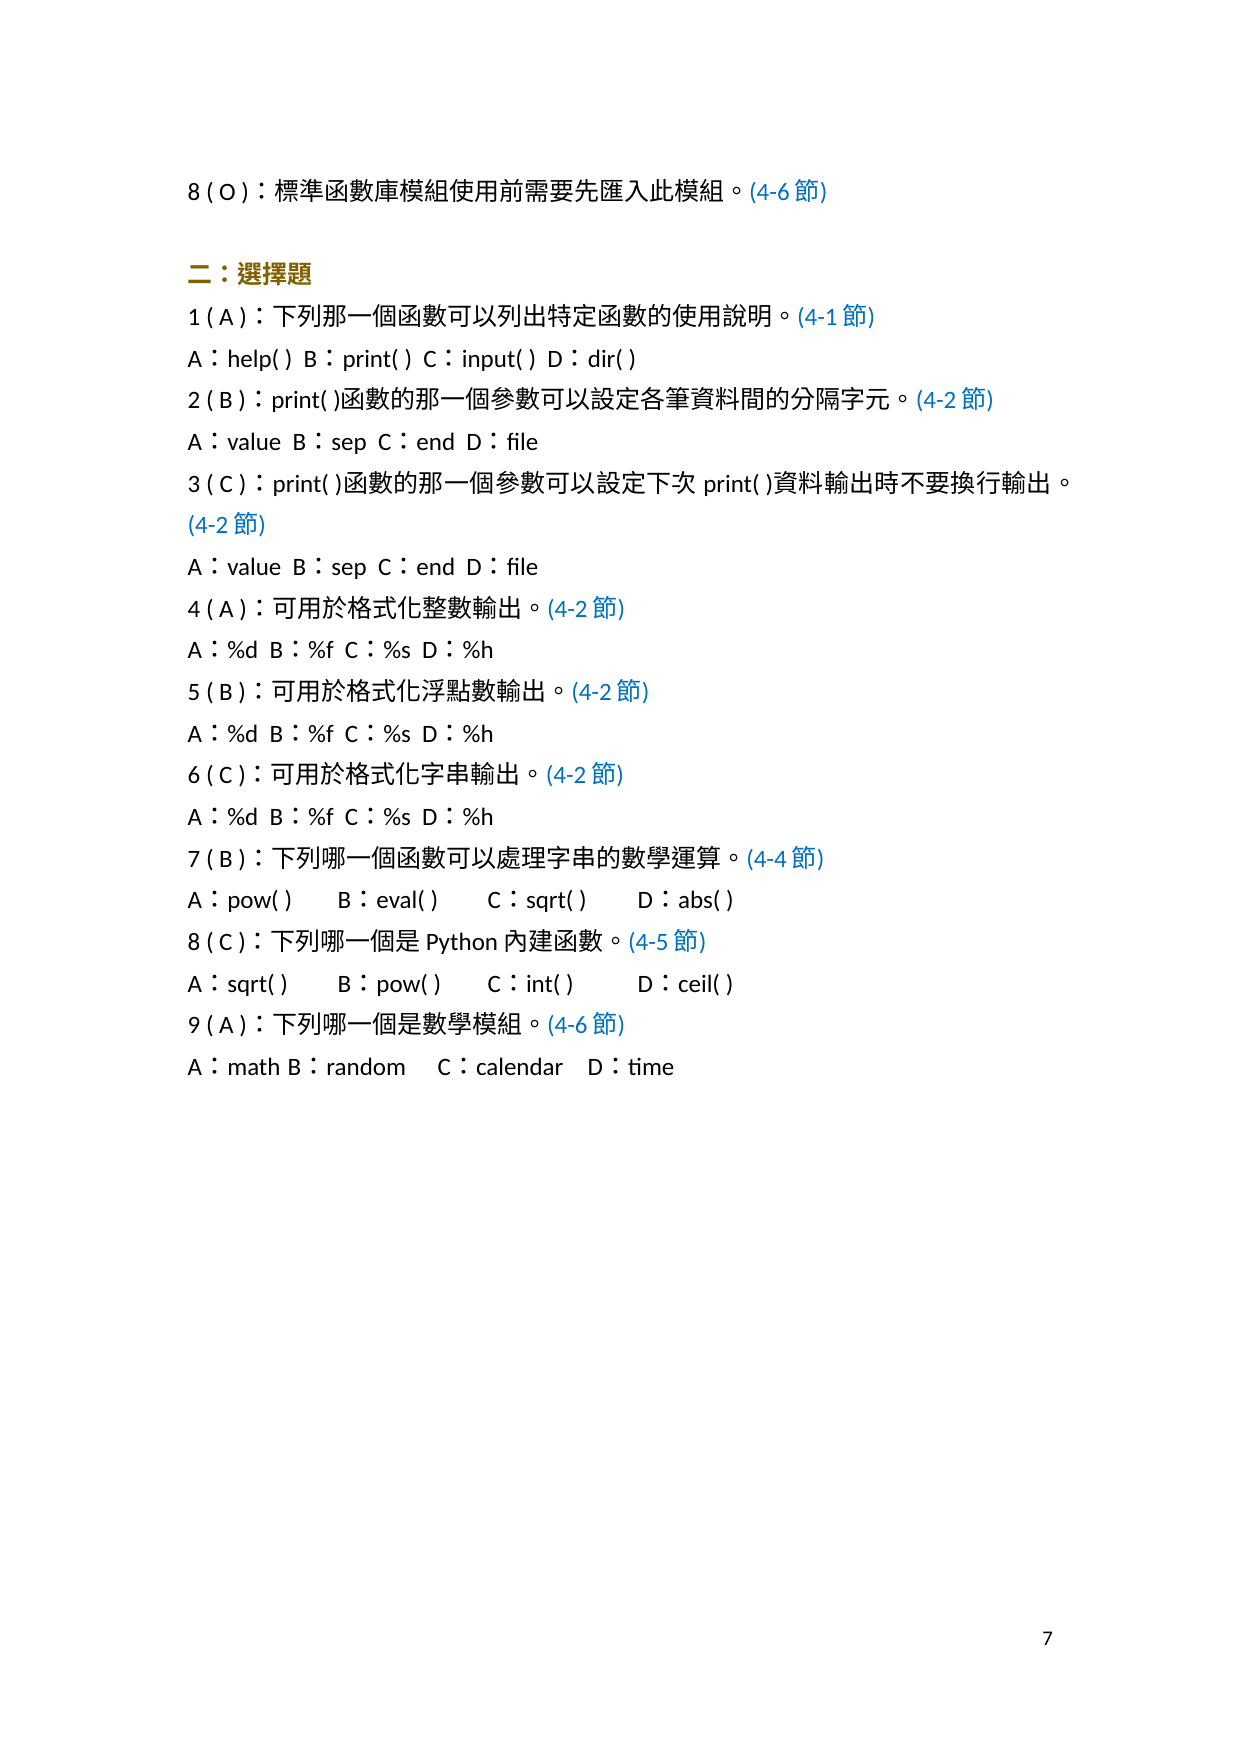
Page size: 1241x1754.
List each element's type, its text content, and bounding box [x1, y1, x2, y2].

text 1 ( A )：下列那一個函數可以列出特定函數的使用說明。(4-1節) [187, 294, 1053, 335]
text A：value B：sep C：end D：file [187, 544, 1053, 585]
text A：math B：random C：calendar D：time [187, 1044, 1053, 1085]
text 6 ( C )：可用於格式化字串輸出。(4-2節) [187, 752, 1053, 794]
text 4 ( A )：可用於格式化整數輸出。(4-2節) [187, 585, 1053, 627]
text A：%d B：%f C：%s D：%h [187, 794, 1053, 835]
text 2 ( B )：print( )函數的那一個參數可以設定各筆資料間的分隔字元。(4-2節) [187, 377, 1053, 419]
text 9 ( A )：下列哪一個是數學模組。(4-6節) [187, 1002, 1053, 1044]
text 5 ( B )：可用於格式化浮點數輸出。(4-2節) [187, 669, 1053, 710]
text A：%d B：%f C：%s D：%h [187, 627, 1053, 669]
text 二：選擇題 [187, 252, 1053, 294]
text A：%d B：%f C：%s D：%h [187, 710, 1053, 752]
text A：sqrt( ) B：pow( ) C：int( ) D：ceil( ) [187, 960, 1053, 1002]
text 7 ( B )：下列哪一個函數可以處理字串的數學運算。(4-4節) [187, 835, 1053, 877]
text 3 ( C )：print( )函數的那一個參數可以設定下次print( )資料輸出時不要換行輸出。(4-2節) [187, 460, 1053, 544]
text 8 ( C )：下列哪一個是Python內建函數。(4-5節) [187, 919, 1053, 960]
text A：pow( ) B：eval( ) C：sqrt( ) D：abs( ) [187, 877, 1053, 919]
text A：help( ) B：print( ) C：input( ) D：dir( ) [187, 335, 1053, 377]
text A：value B：sep C：end D：file [187, 419, 1053, 460]
text 8 ( O )：標準函數庫模組使用前需要先匯入此模組。(4-6節) [187, 169, 1053, 210]
